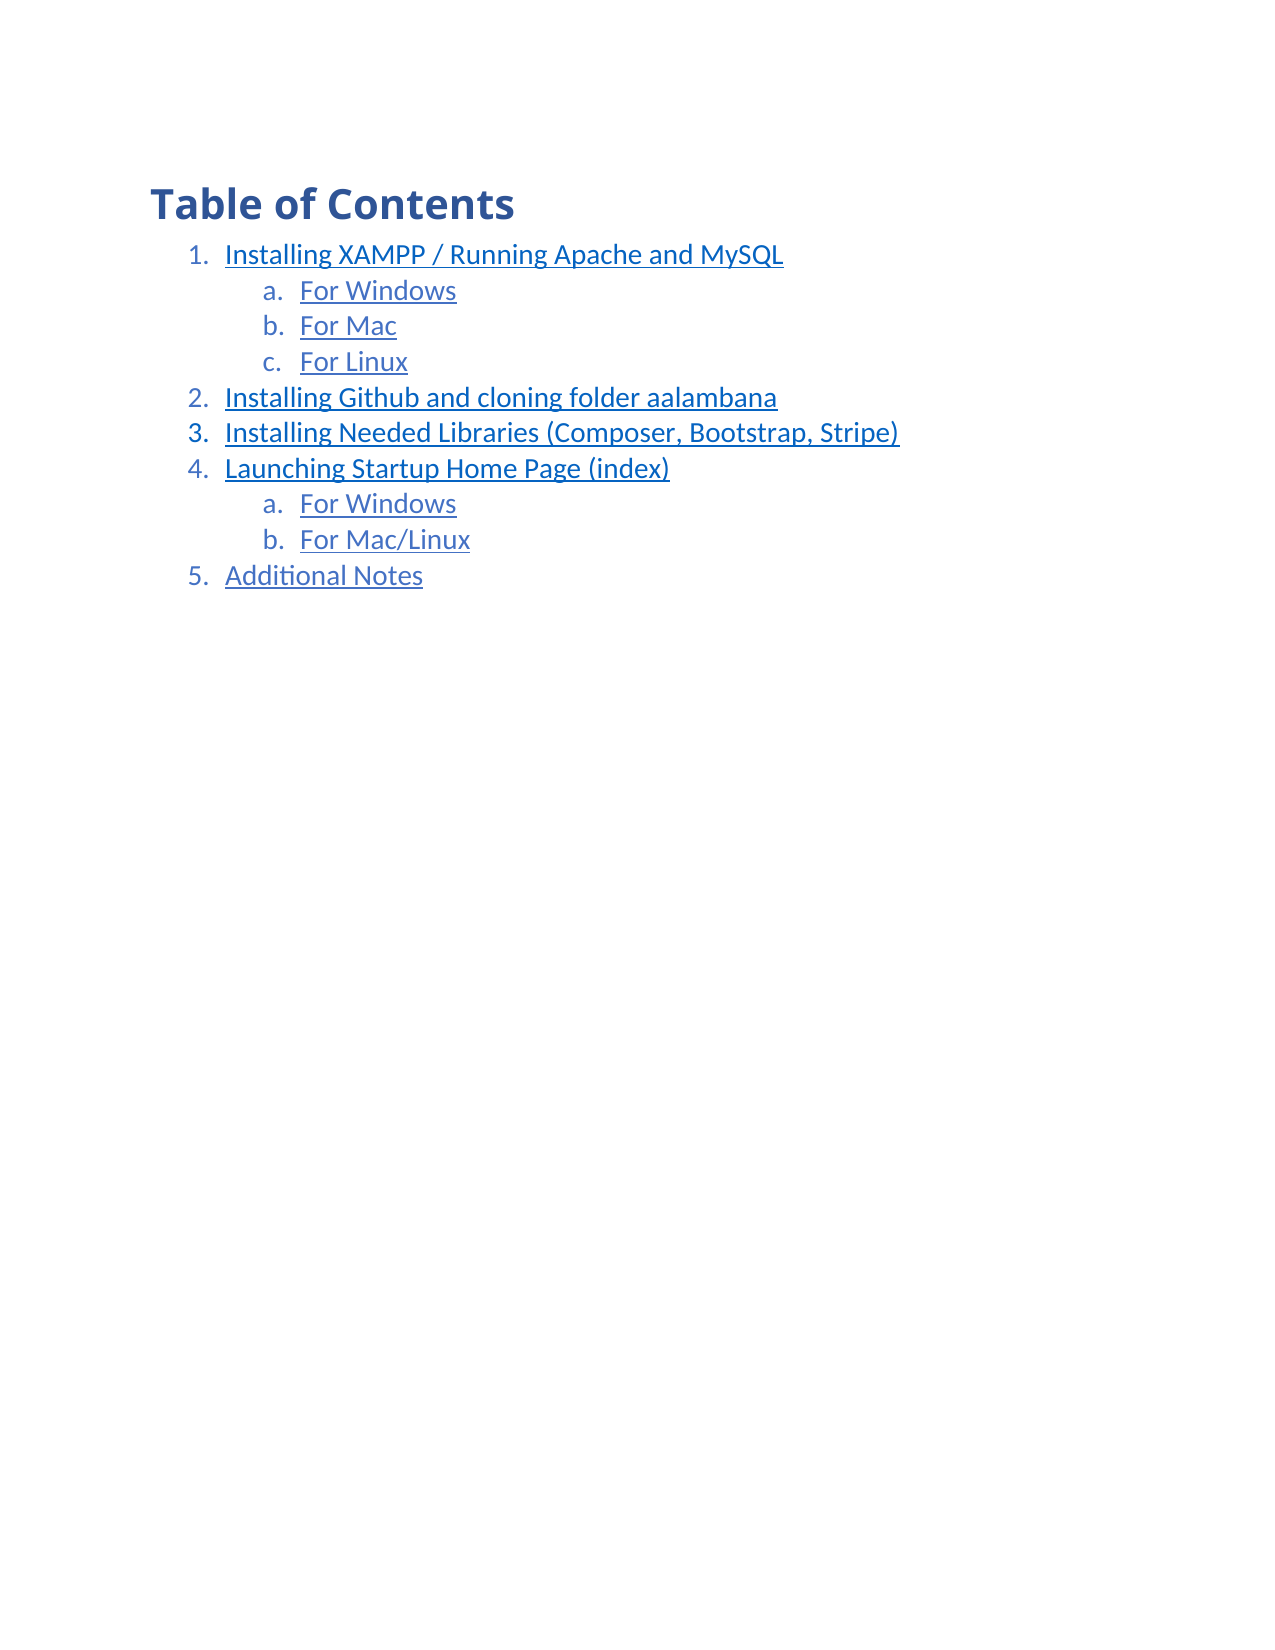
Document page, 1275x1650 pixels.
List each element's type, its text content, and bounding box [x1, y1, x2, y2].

list Installing XAMPP / Running Apache and MySQL [187, 236, 1125, 272]
subtitle Table of Contents [150, 175, 1125, 232]
list For Windows [262, 272, 1125, 307]
list Installing Needed Libraries (Composer, Bootstrap, Stripe) [187, 414, 1125, 450]
list For Mac [262, 307, 1125, 343]
list For Linux [262, 343, 1125, 379]
list Additional Notes [187, 557, 1125, 592]
list Installing Github and cloning folder aalambana [187, 379, 1125, 414]
list For Windows [262, 486, 1125, 521]
list Launching Startup Home Page (index) [187, 450, 1125, 486]
list For Mac/Linux [262, 521, 1125, 557]
